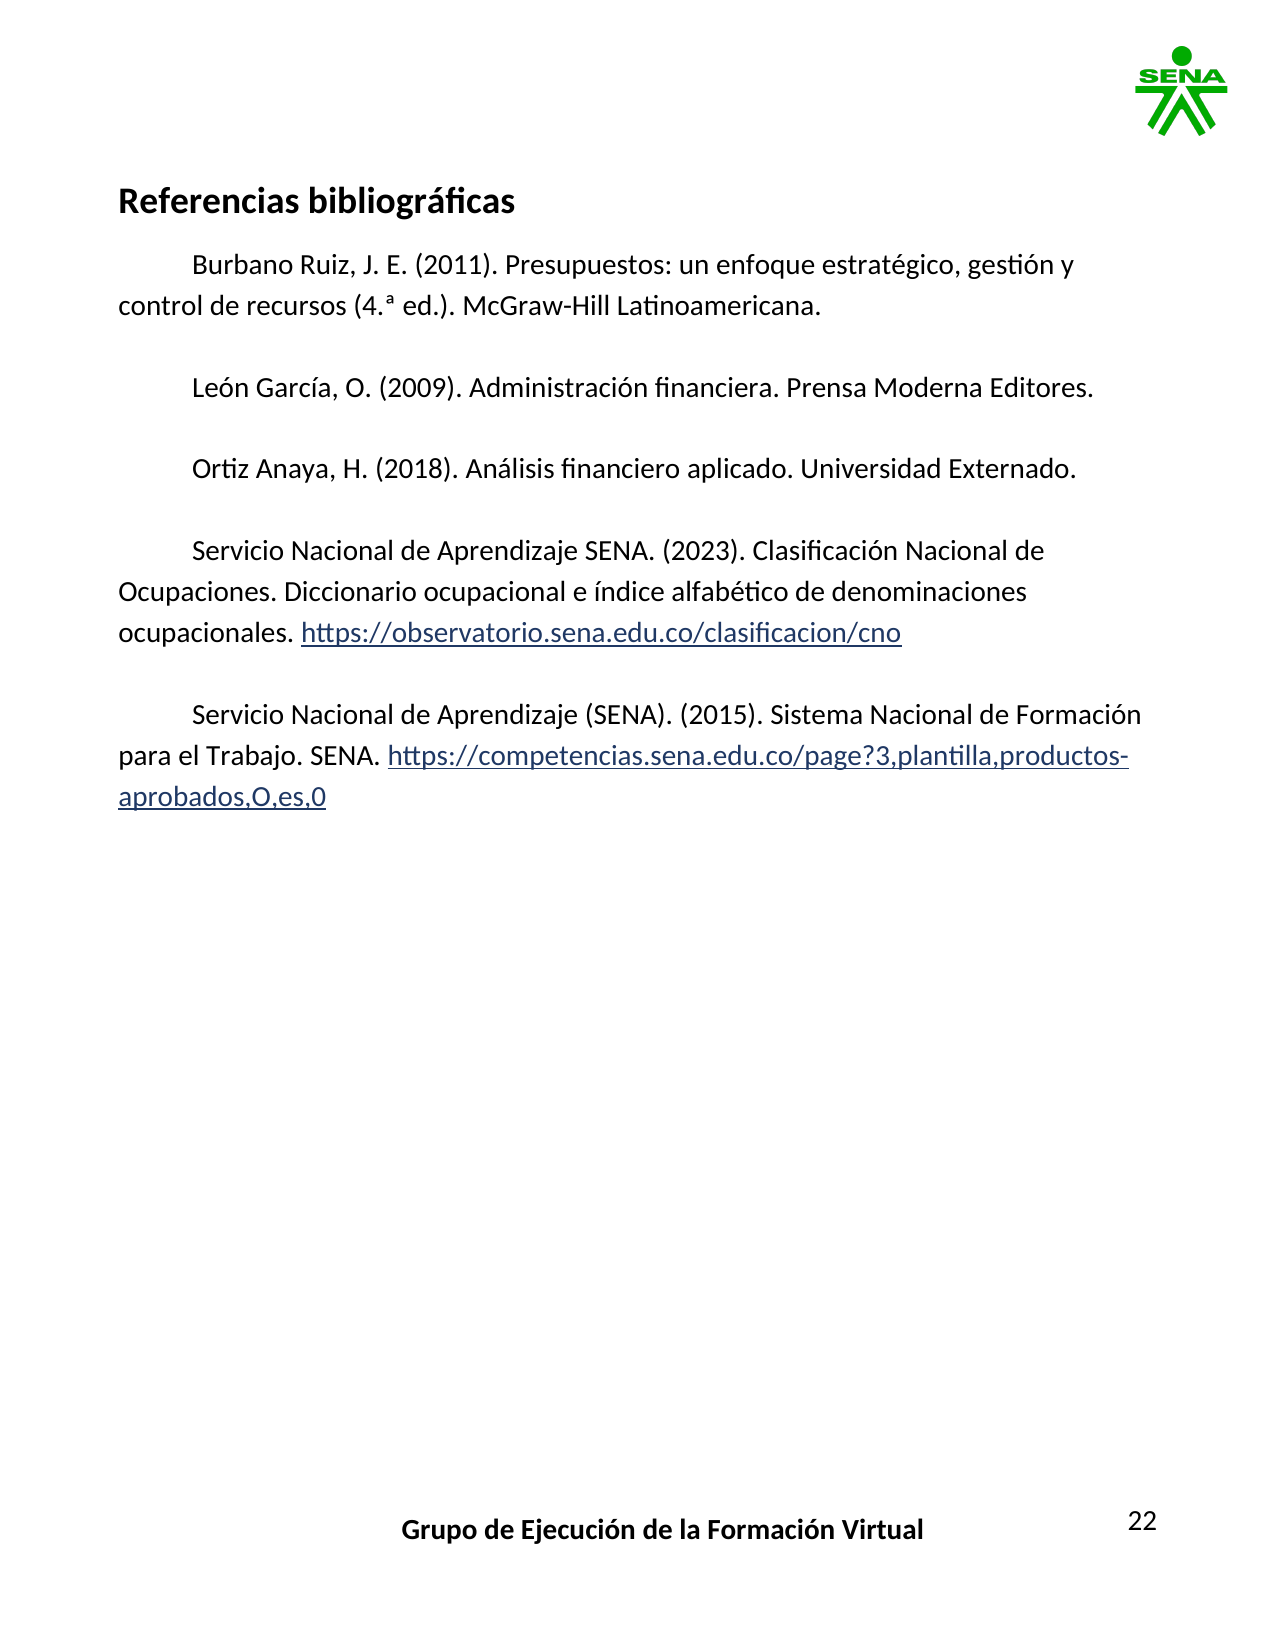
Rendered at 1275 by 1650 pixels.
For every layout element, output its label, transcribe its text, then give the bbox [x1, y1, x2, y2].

text Referencias bibliográficas [118, 177, 1157, 223]
text Burbano Ruiz, J. E. (2011). Presupuestos: un enfoque estratégico, gestión y control de recursos (4.ª ed.). McGraw-Hill Latinoamericana. [118, 246, 1157, 322]
text Servicio Nacional de Aprendizaje (SENA). (2015). Sistema Nacional de Formación para el Trabajo. SENA. https://competencias.sena.edu.co/page?3,plantilla,productos-aprobados,O,es,0 [118, 696, 1157, 814]
text Servicio Nacional de Aprendizaje SENA. (2023). Clasificación Nacional de Ocupaciones. Diccionario ocupacional e índice alfabético de denominaciones ocupacionales. https://observatorio.sena.edu.co/clasificacion/cno [118, 532, 1157, 650]
text Ortiz Anaya, H. (2018). Análisis financiero aplicado. Universidad Externado. [118, 451, 1157, 486]
text León García, O. (2009). Administración financiera. Prensa Moderna Editores. [118, 369, 1157, 404]
picture [1135, 46, 1228, 136]
